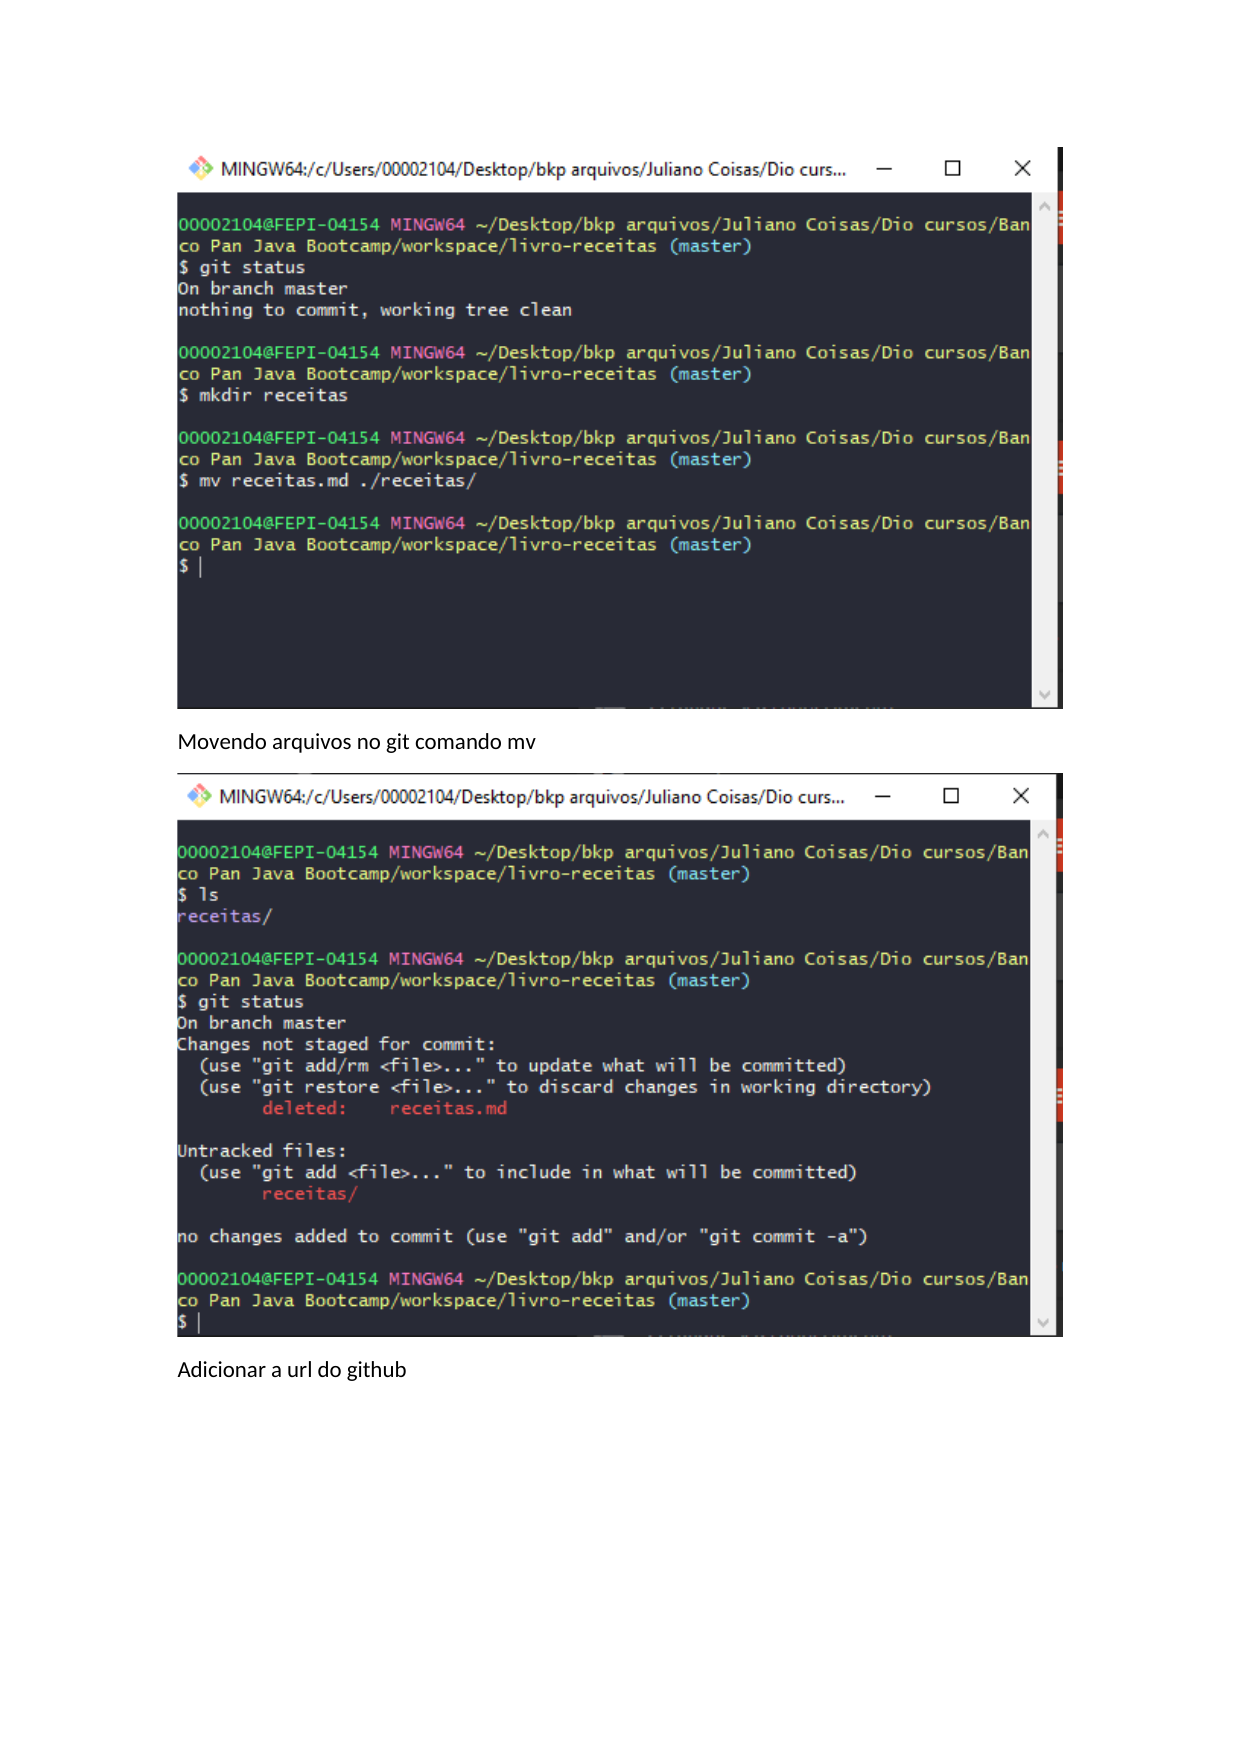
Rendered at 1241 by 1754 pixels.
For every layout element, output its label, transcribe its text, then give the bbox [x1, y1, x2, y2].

text Movendo arquivos no git comando mv [177, 727, 1063, 755]
picture [177, 147, 1063, 709]
picture [177, 773, 1063, 1337]
text Adicionar a url do github [177, 1355, 1063, 1383]
